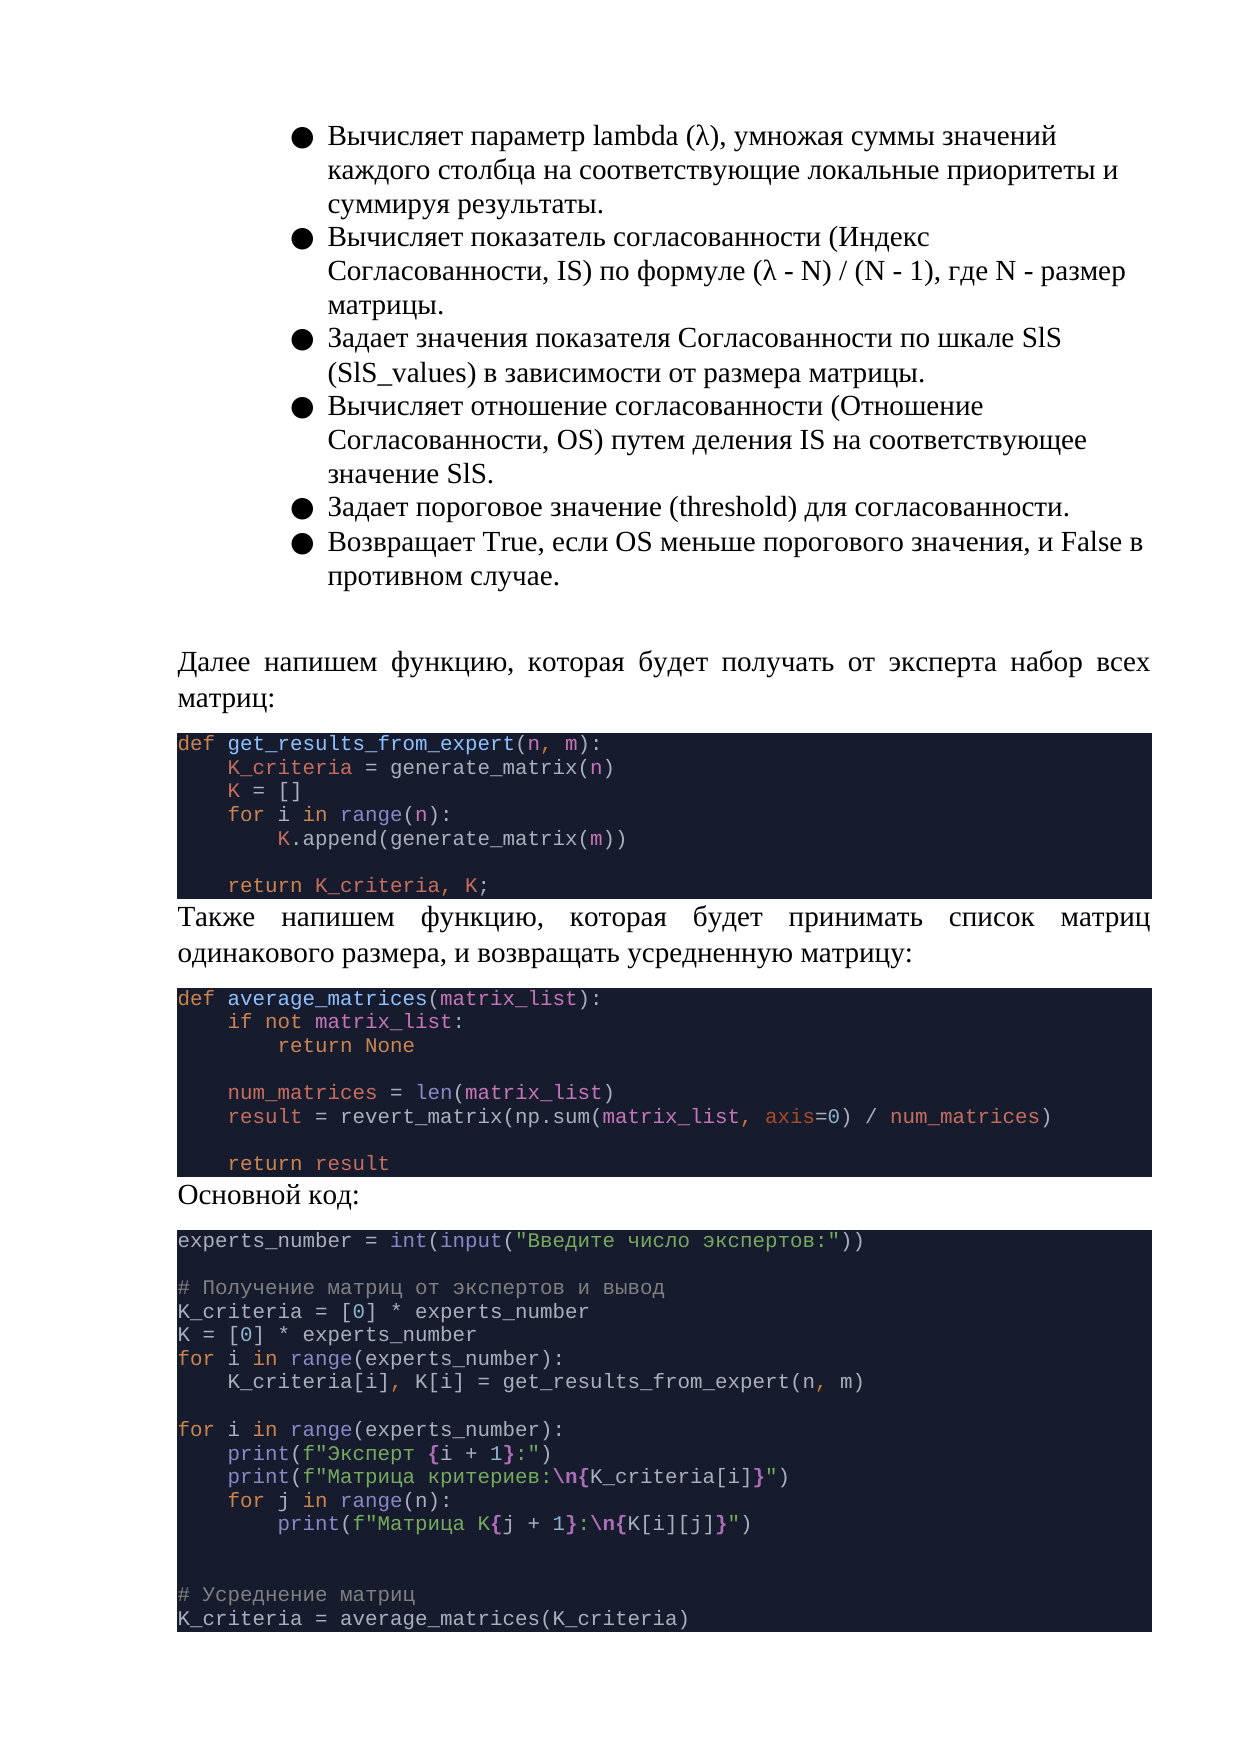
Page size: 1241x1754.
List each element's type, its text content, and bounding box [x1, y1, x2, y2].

list Вычисляет показатель согласованности (Индекс Согласованности, IS) по формуле (λ - N) / (N - 1), где N - размер матрицы. [290, 219, 1152, 321]
text def get_results_from_expert(n, m): K_criteria = generate_matrix(n) K = [] for i in range(n): K.append(generate_matrix(m)) return K_criteria, K; [177, 733, 1152, 899]
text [177, 1230, 1152, 1632]
list Вычисляет отношение согласованности (Отношение Согласованности, OS) путем деления IS на соответствующее значение SlS. [290, 388, 1152, 489]
list Задает пороговое значение (threshold) для согласованности. [290, 489, 1152, 524]
text def average_matrices(matrix_list): if not matrix_list: return None num_matrices = len(matrix_list) result = revert_matrix(np.sum(matrix_list, axis=0) / num_matrices) return result [177, 988, 1152, 1177]
list Вычисляет параметр lambda (λ), умножая суммы значений каждого столбца на соответствующие локальные приоритеты и суммируя результаты. [290, 118, 1152, 219]
text Основной код: [177, 1177, 1152, 1210]
text Далее напишем функцию, которая будет получать от эксперта набор всех матриц: [177, 644, 1152, 714]
list Возвращает True, если OS меньше порогового значения, и False в противном случае. [290, 524, 1152, 591]
text Также напишем функцию, которая будет принимать список матриц одинакового размера, и возвращать усредненную матрицу: [177, 899, 1152, 968]
list Задает значения показателя Согласованности по шкале SlS (SlS_values) в зависимости от размера матрицы. [290, 321, 1152, 388]
